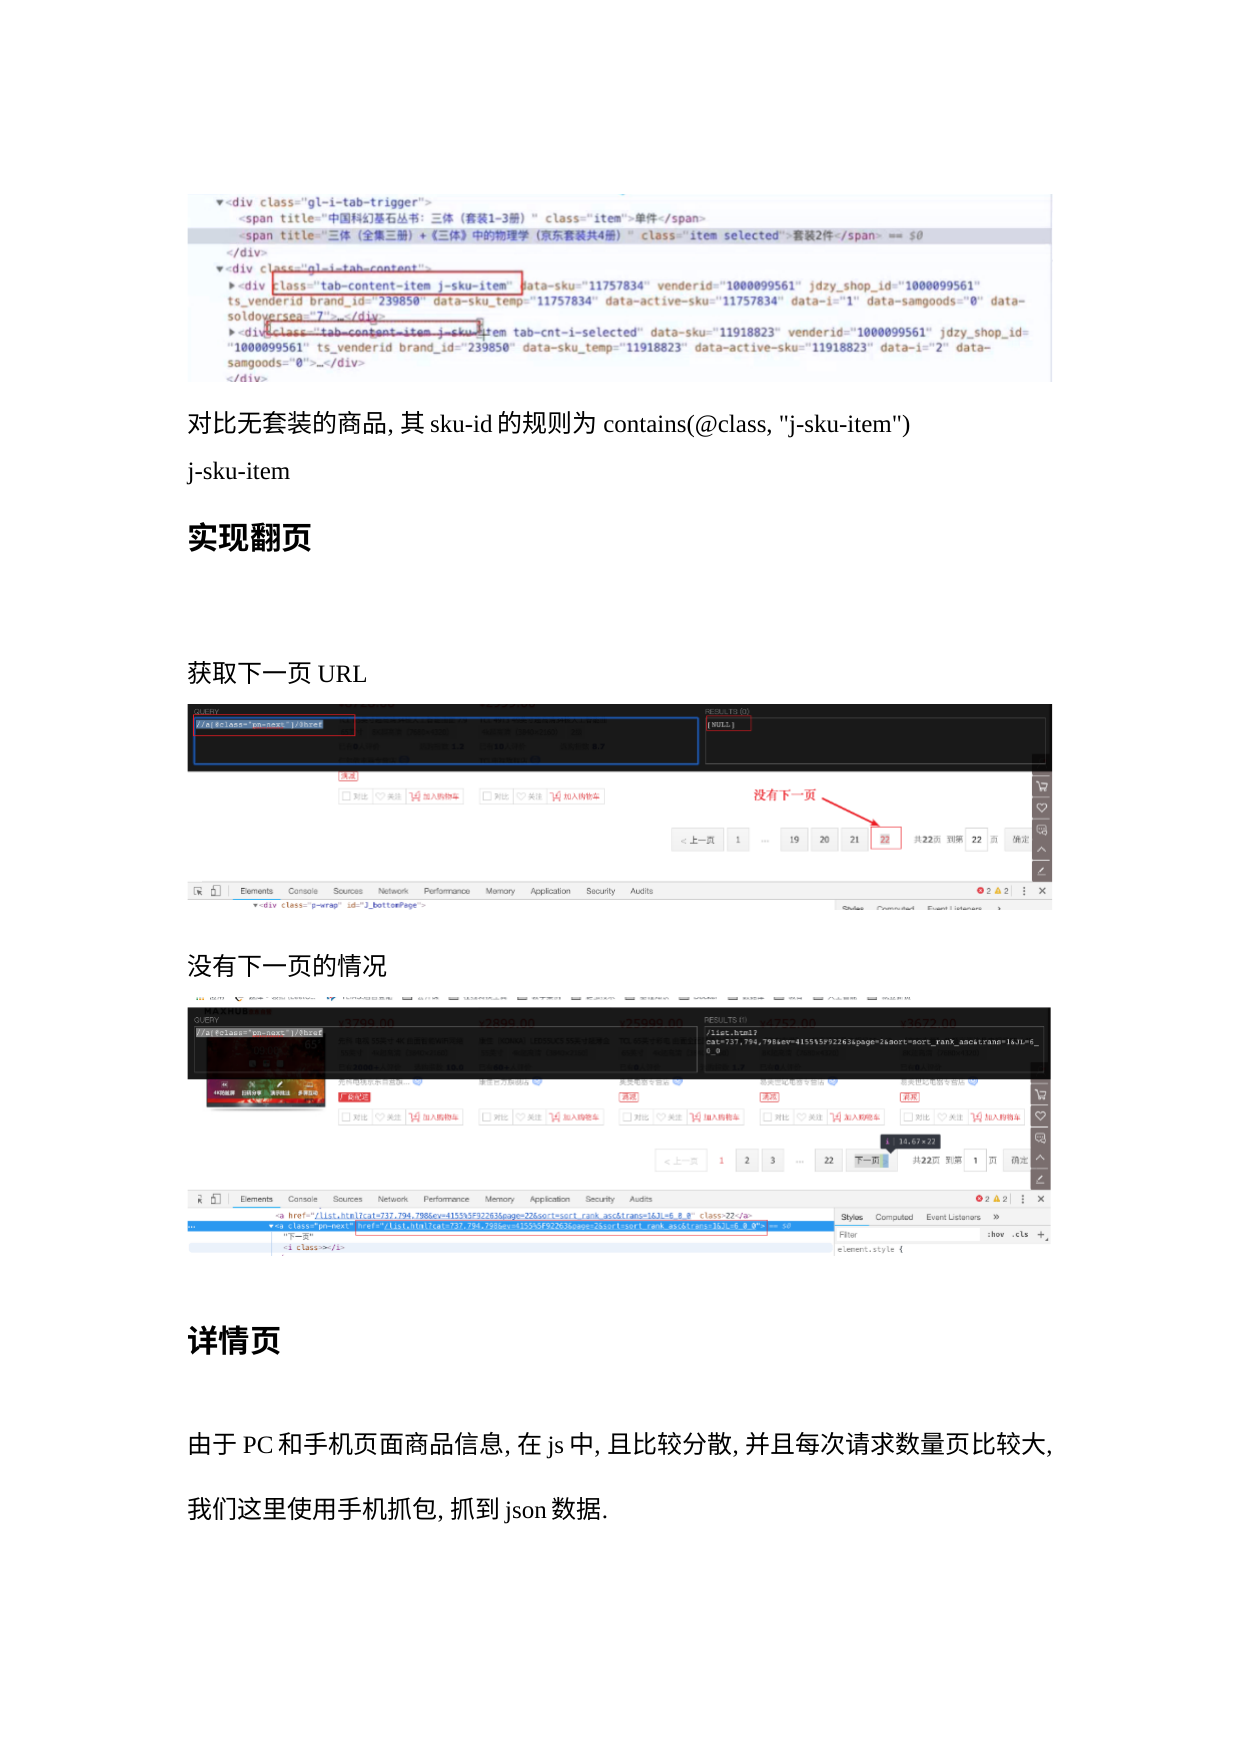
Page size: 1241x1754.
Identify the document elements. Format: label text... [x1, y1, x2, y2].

subtitle 详情页 [187, 1306, 1053, 1371]
picture [187, 997, 1051, 1256]
text 对比无套装的商品, 其sku-id的规则为 contains(@class, "j-sku-item") [187, 389, 1053, 454]
text 没有下一页的情况 [187, 932, 1053, 997]
subtitle 实现翻页 [187, 503, 1053, 568]
text 获取下一页URL [187, 639, 1053, 704]
picture [187, 704, 1053, 910]
text 由于PC和手机页面商品信息, 在js中, 且比较分散, 并且每次请求数量页比较大, 我们这里使用手机抓包, 抓到json数据. [187, 1410, 1053, 1540]
picture [187, 194, 1053, 382]
text j-sku-item [187, 454, 1053, 487]
